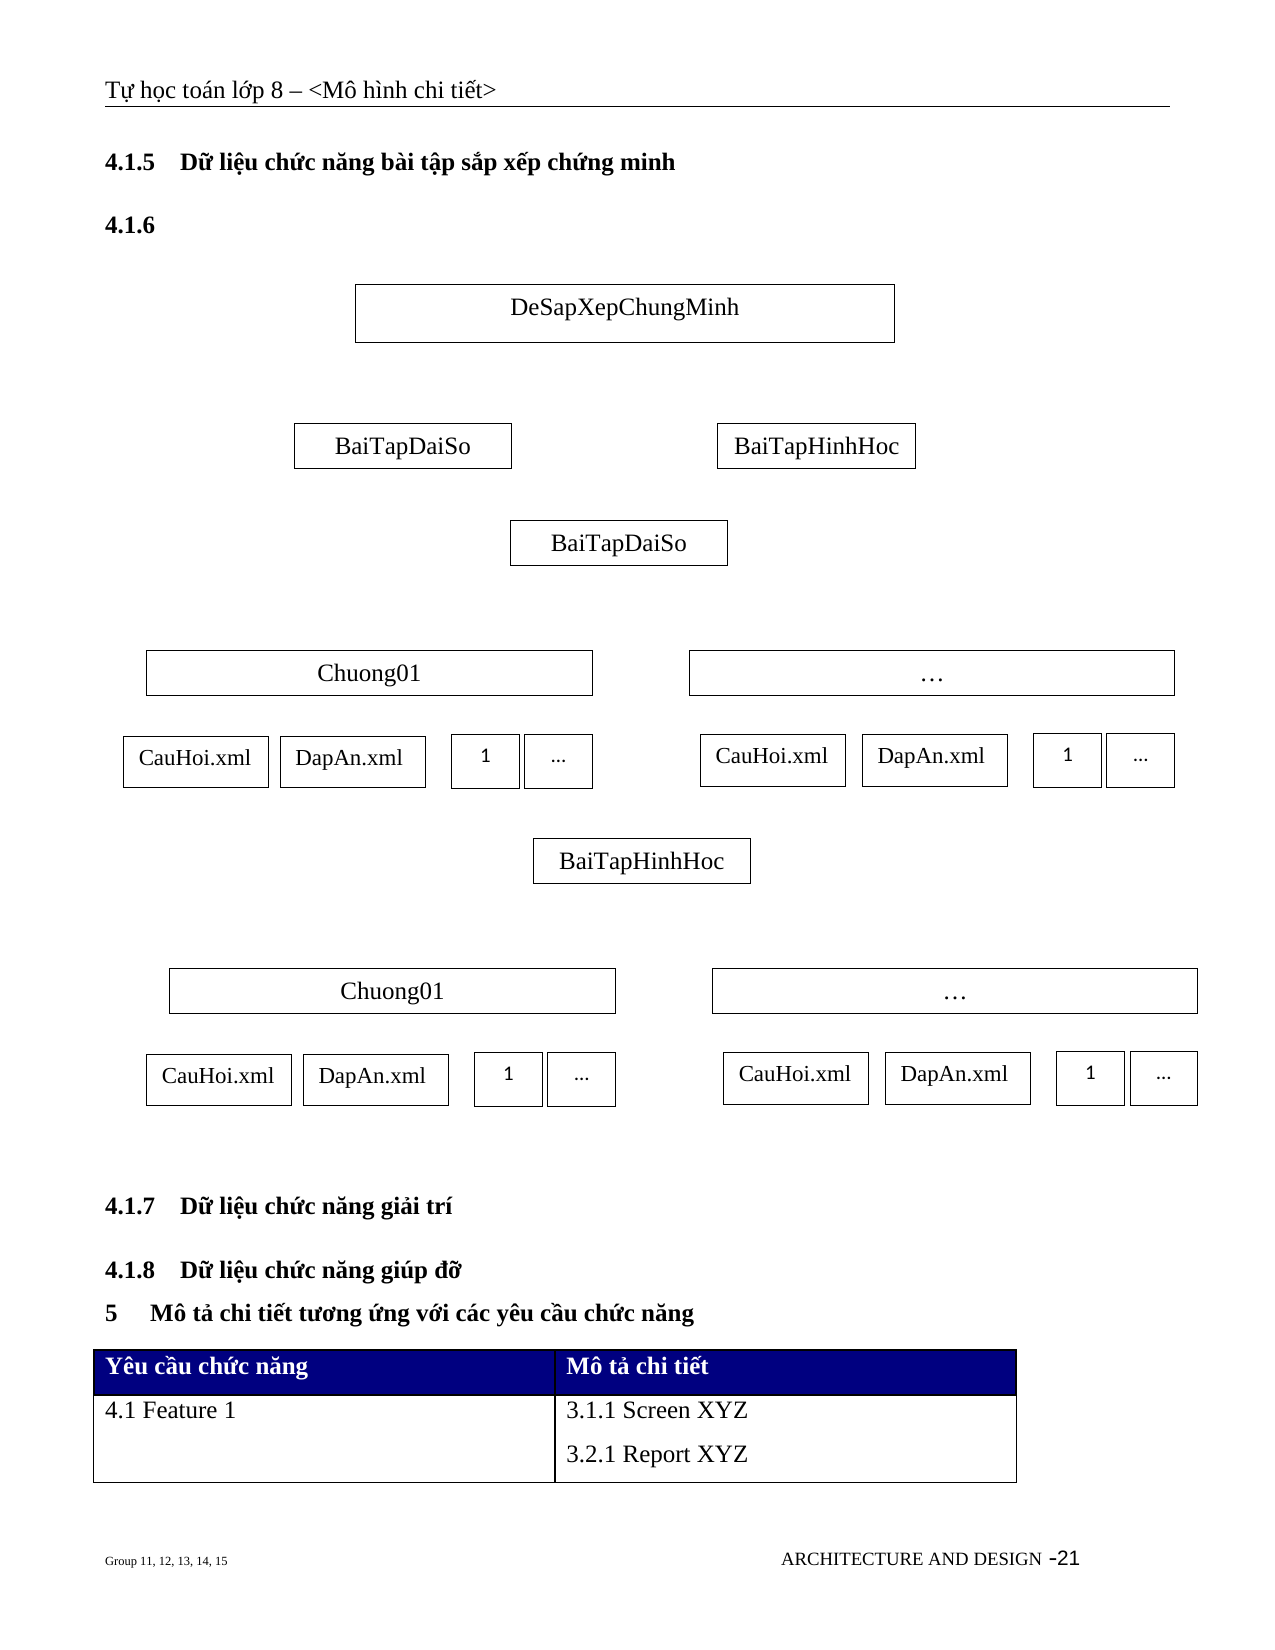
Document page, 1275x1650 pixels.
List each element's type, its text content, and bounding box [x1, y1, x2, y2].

table_header Yêu cầu chức năng [95, 1351, 554, 1394]
table_cell 4.1 Feature 1 [94, 1396, 554, 1482]
subtitle Dữ liệu chức năng giải trí [105, 1191, 1170, 1219]
table_header Mô tả chi tiết [556, 1351, 1015, 1394]
subtitle Dữ liệu chức năng bài tập sắp xếp chứng minh [105, 147, 1170, 175]
subtitle Mô tả chi tiết tương ứng với các yêu cầu chức năng [105, 1298, 1170, 1327]
table_cell 3.1.1 Screen XYZ 3.2.1 Report XYZ [556, 1396, 1016, 1482]
subtitle Dữ liệu chức năng giúp đỡ [105, 1255, 1170, 1283]
